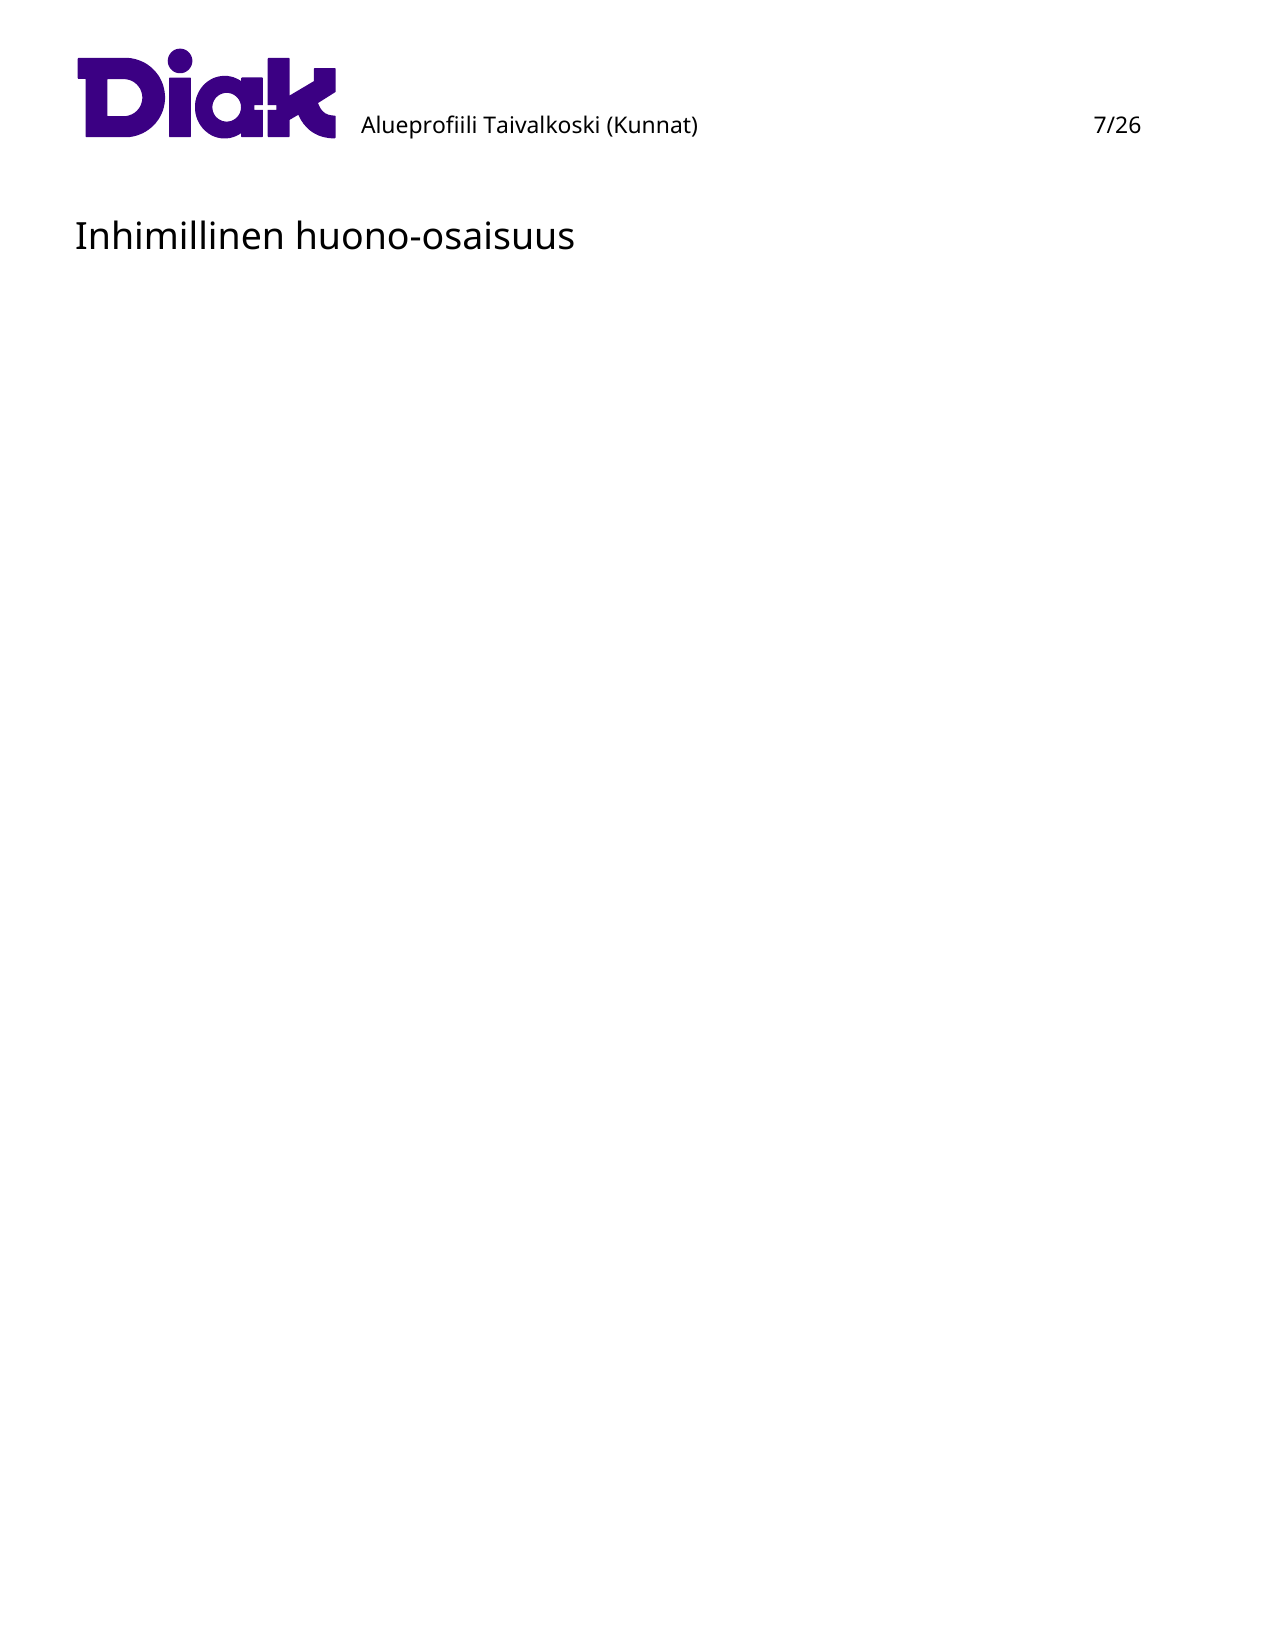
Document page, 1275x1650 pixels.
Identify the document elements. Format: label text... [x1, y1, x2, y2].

subtitle Inhimillinen huono-osaisuus [75, 209, 1200, 261]
